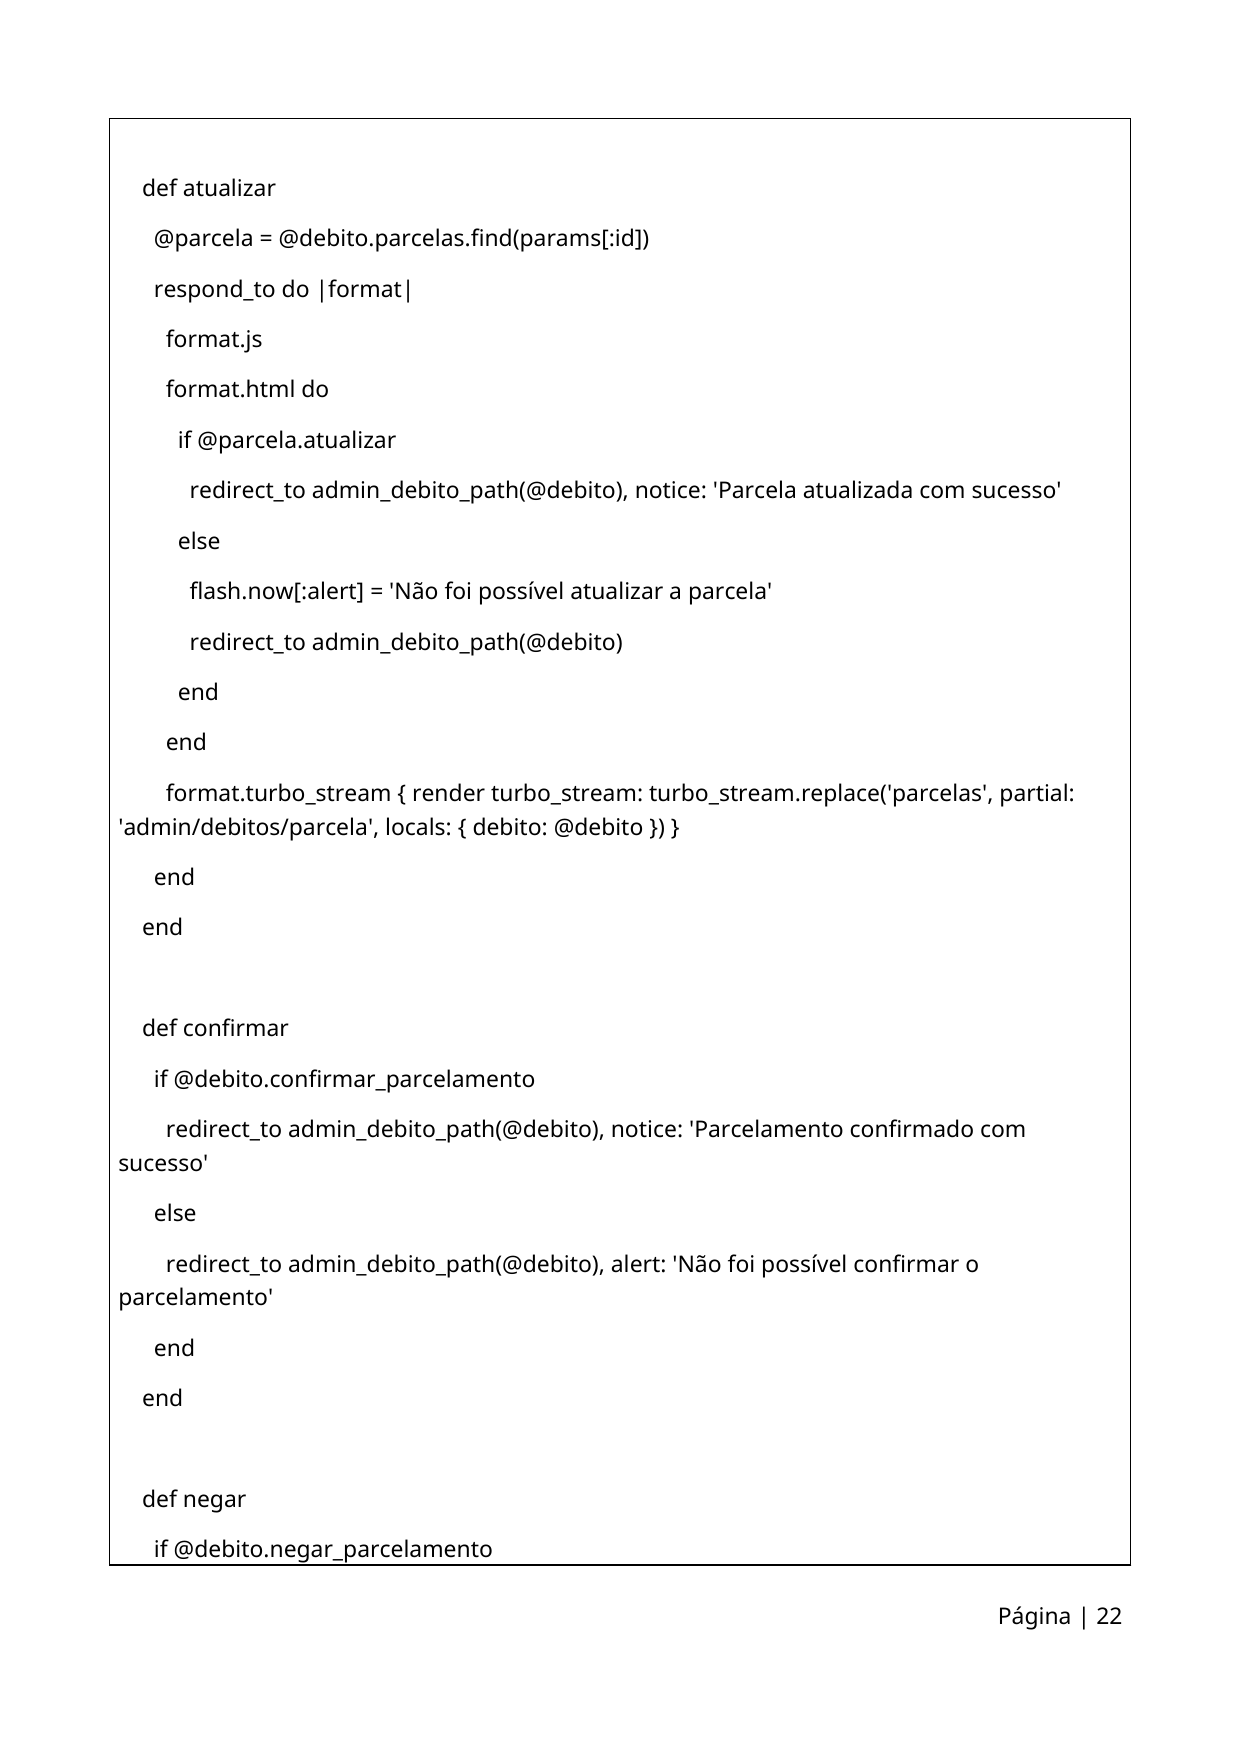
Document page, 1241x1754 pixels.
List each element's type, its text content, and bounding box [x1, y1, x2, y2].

text format.html do [110, 370, 1130, 404]
text end [110, 858, 1130, 892]
text end [110, 673, 1130, 707]
text def negar [110, 1480, 1130, 1514]
text else [110, 1194, 1130, 1228]
text end [110, 908, 1130, 942]
text if @debito.confirmar_parcelamento [110, 1059, 1130, 1094]
text def confirmar [110, 1009, 1130, 1043]
text redirect_to admin_debito_path(@debito), alert: 'Não foi possível confirmar o parcelamento' [110, 1244, 1130, 1312]
text respond_to do |format| [110, 269, 1130, 304]
text def atualizar [110, 168, 1130, 203]
text if @debito.negar_parcelamento [110, 1530, 1130, 1564]
text flash.now[:alert] = 'Não foi possível atualizar a parcela' [110, 572, 1130, 606]
text @parcela = @debito.parcelas.find(params[:id]) [110, 219, 1130, 253]
text format.js [110, 320, 1130, 354]
text end [110, 1379, 1130, 1413]
text end [110, 1328, 1130, 1363]
text end [110, 723, 1130, 757]
text redirect_to admin_debito_path(@debito) [110, 622, 1130, 657]
text if @parcela.atualizar [110, 421, 1130, 455]
text redirect_to admin_debito_path(@debito), notice: 'Parcela atualizada com sucesso' [110, 471, 1130, 505]
text else [110, 521, 1130, 556]
text redirect_to admin_debito_path(@debito), notice: 'Parcelamento confirmado com sucesso' [110, 1110, 1130, 1178]
text format.turbo_stream { render turbo_stream: turbo_stream.replace('parcelas', partial: 'admin/debitos/parcela', locals: { debito: @debito }) } [110, 773, 1130, 842]
